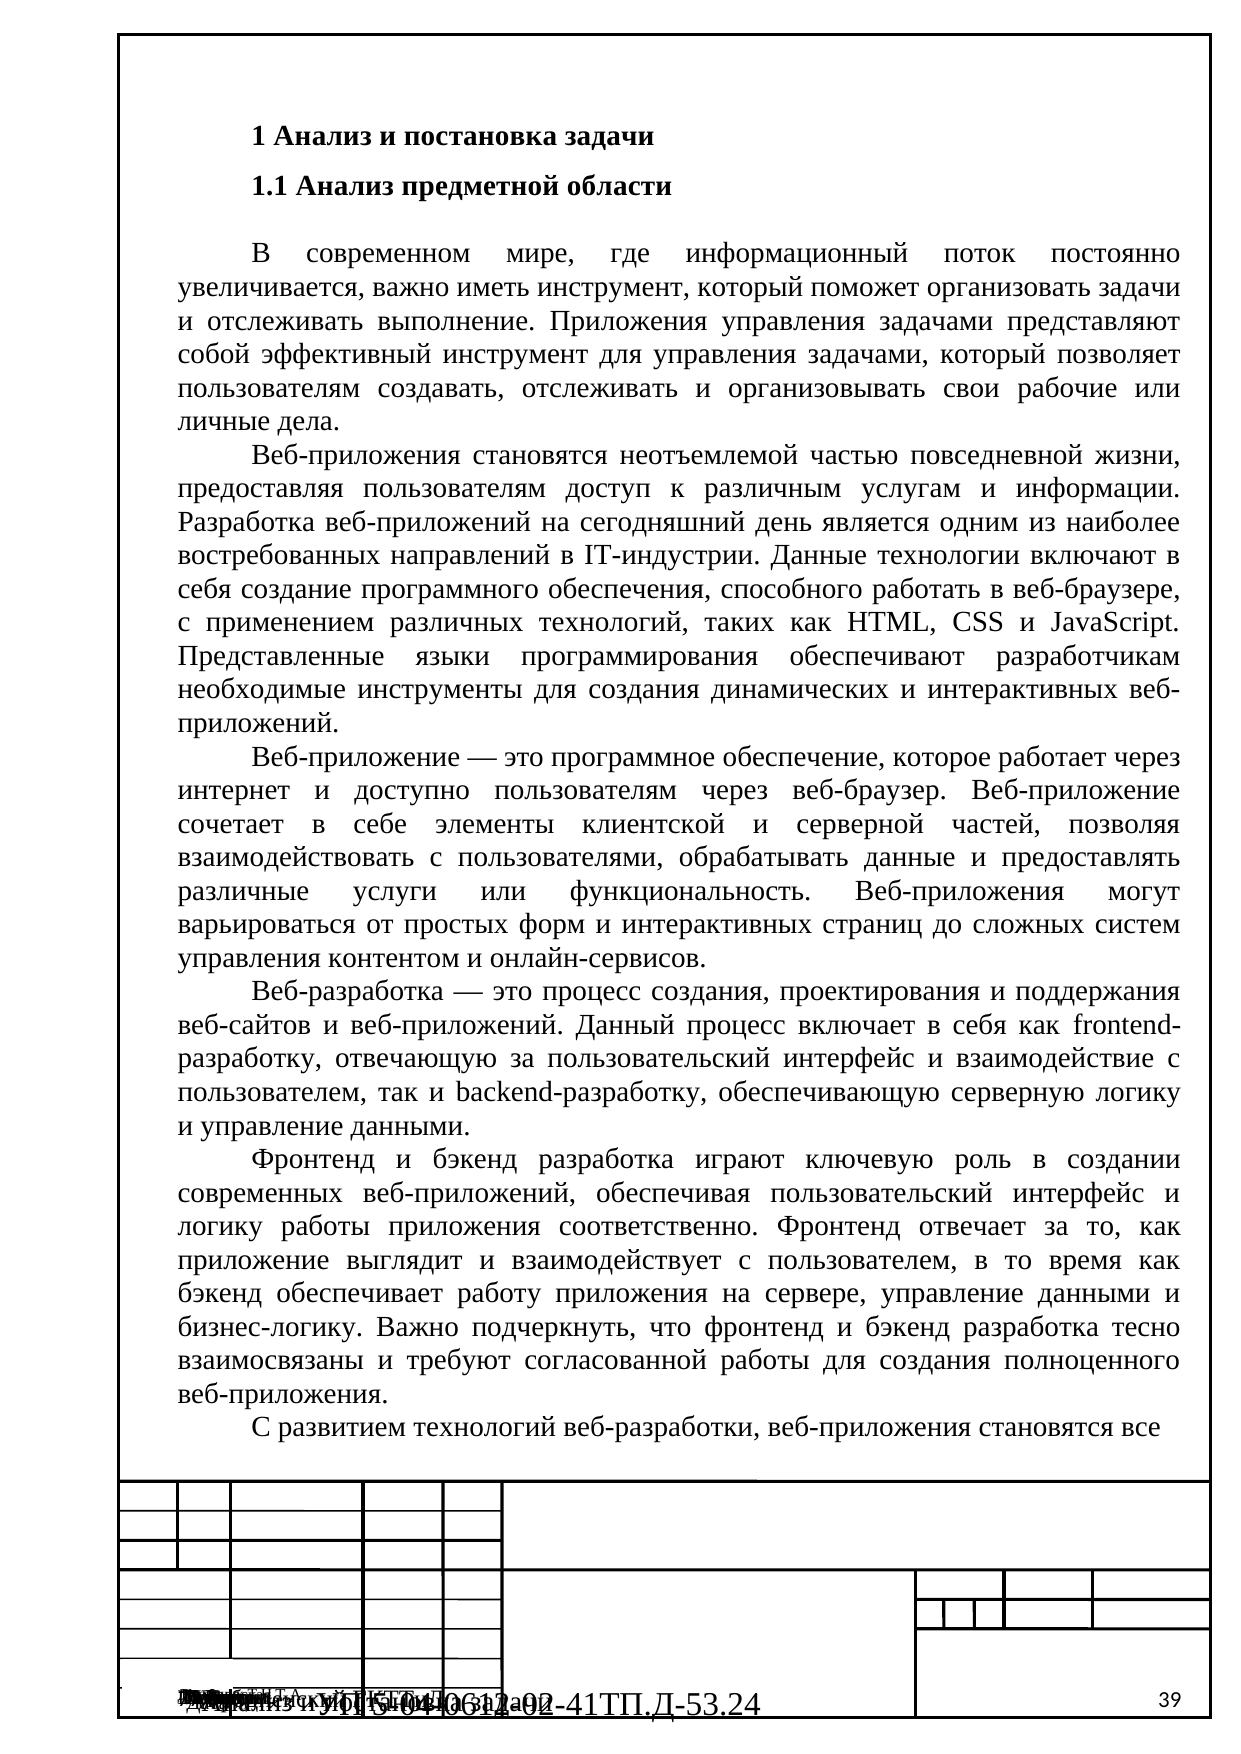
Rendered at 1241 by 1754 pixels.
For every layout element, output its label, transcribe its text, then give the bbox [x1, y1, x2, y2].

text С развитием технологий веб-разработки, веб-приложения становятся все [177, 1409, 1181, 1443]
text Веб-разработка — это процесс создания, проектирования и поддержания веб-сайтов и веб-приложений. Данный процесс включает в себя как frontend-разработку, отвечающую за пользовательский интерфейс и взаимодействие с пользователем, так и backend-разработку, обеспечивающую серверную логику и управление данными. [177, 973, 1181, 1141]
text В современном мире, где информационный поток постоянно увеличивается, важно иметь инструмент, который поможет организовать задачи и отслеживать выполнение. Приложения управления задачами представляют собой эффективный инструмент для управления задачами, который позволяет пользователям создавать, отслеживать и организовывать свои рабочие или личные дела. [177, 236, 1181, 437]
text 1 Анализ и постановка задачи [177, 118, 1157, 152]
text Веб-приложения становятся неотъемлемой частью повседневной жизни, предоставляя пользователям доступ к различным услугам и информации. Разработка веб-приложений на сегодняшний день является одним из наиболее востребованных направлений в IT-индустрии. Данные технологии включают в себя создание программного обеспечения, способного работать в веб-браузере, с применением различных технологий, таких как HTML, CSS и JavaScript. Представленные языки программирования обеспечивают разработчикам необходимые инструменты для создания динамических и интерактивных веб-приложений. [177, 437, 1181, 739]
text Фронтенд и бэкенд разработка играют ключевую роль в создании современных веб-приложений, обеспечивая пользовательский интерфейс и логику работы приложения соответственно. Фронтенд отвечает за то, как приложение выглядит и взаимодействует с пользователем, в то время как бэкенд обеспечивает работу приложения на сервере, управление данными и бизнес-логику. Важно подчеркнуть, что фронтенд и бэкенд разработка тесно взаимосвязаны и требуют согласованной работы для создания полноценного веб-приложения. [177, 1141, 1181, 1409]
text 1.1 Анализ предметной области [177, 168, 1157, 202]
text Веб-приложение — это программное обеспечение, которое работает через интернет и доступно пользователям через веб-браузер. Веб-приложение сочетает в себе элементы клиентской и серверной частей, позволяя взаимодействовать с пользователями, обрабатывать данные и предоставлять различные услуги или функциональность. Веб-приложения могут варьироваться от простых форм и интерактивных страниц до сложных систем управления контентом и онлайн-сервисов. [177, 739, 1181, 973]
